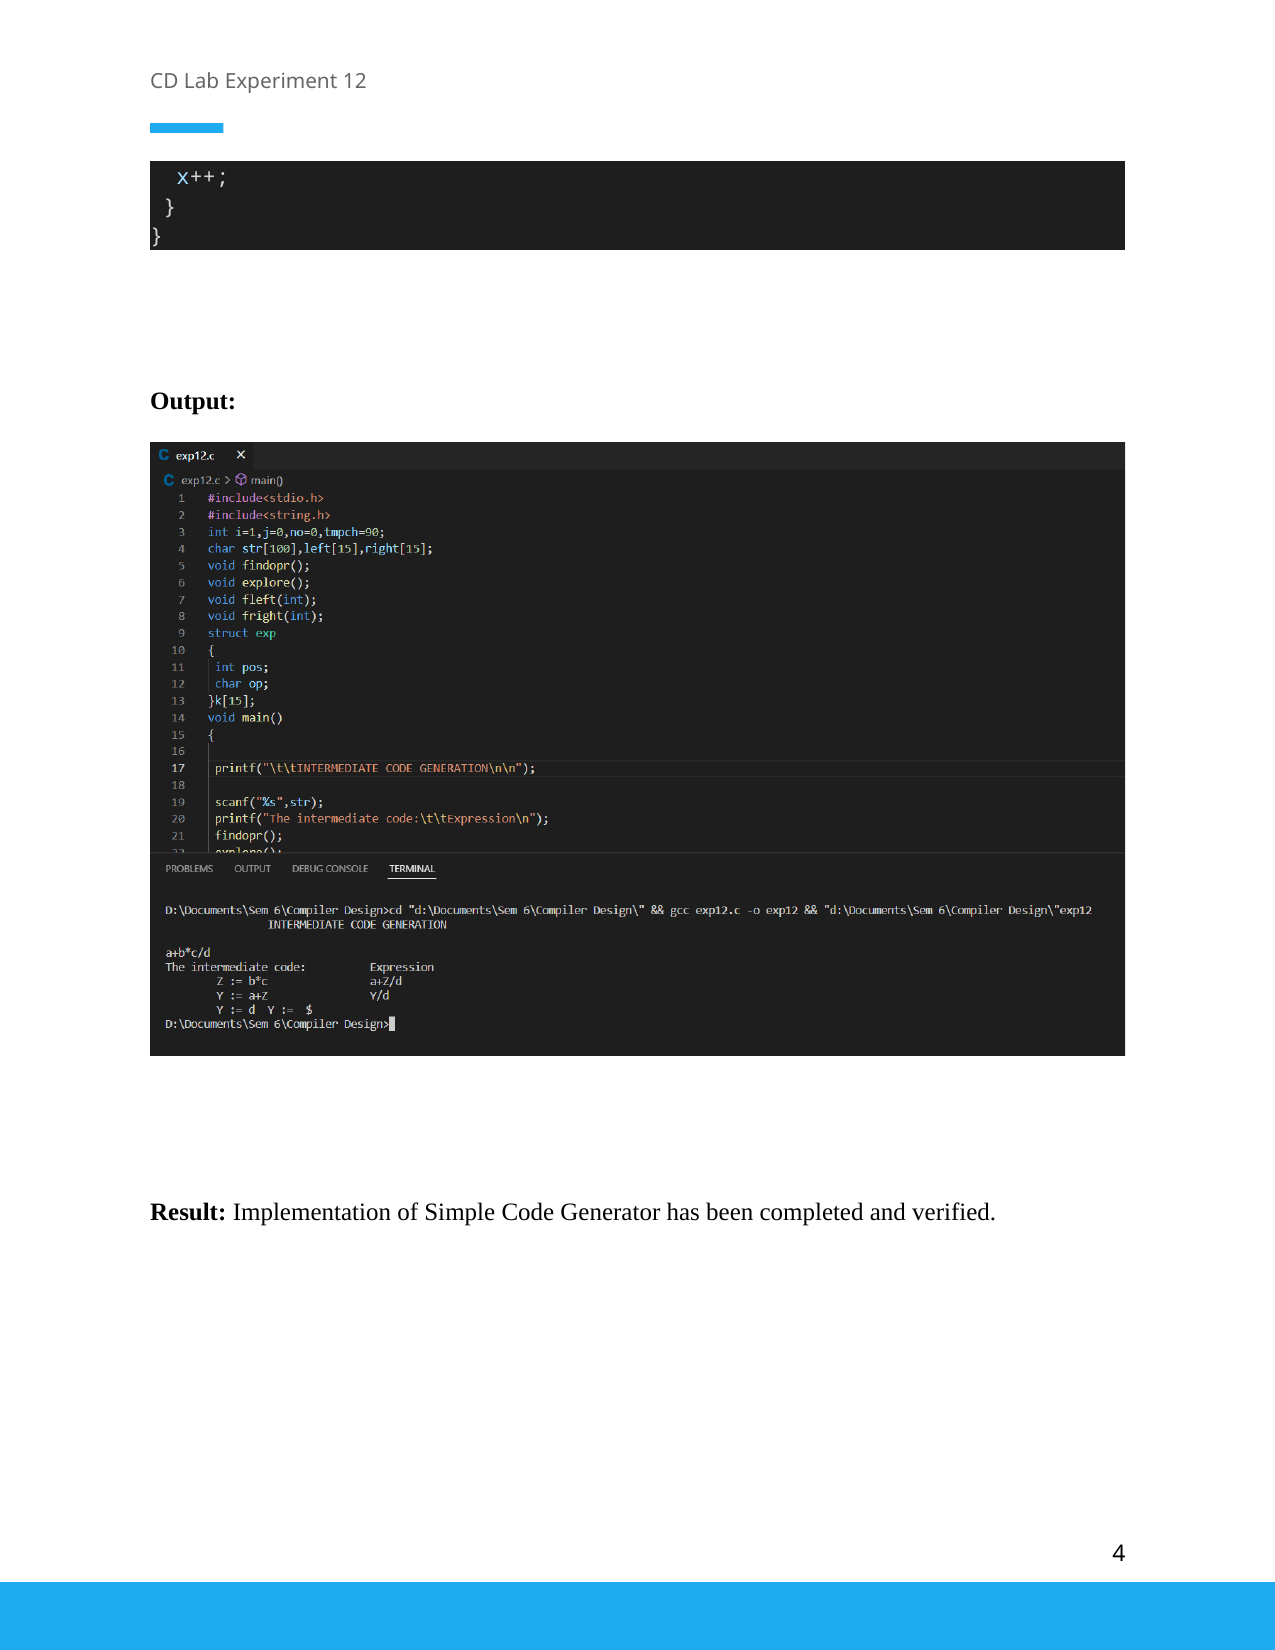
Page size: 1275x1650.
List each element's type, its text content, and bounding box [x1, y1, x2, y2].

text Output: [150, 386, 1125, 414]
text } [150, 220, 1125, 250]
picture [150, 442, 1125, 1056]
picture [0, 1582, 1275, 1650]
text } [150, 191, 1125, 220]
text Result: Implementation of Simple Code Generator has been completed and verified. [150, 1197, 1125, 1226]
picture [150, 123, 224, 133]
text x++; [150, 161, 1125, 191]
